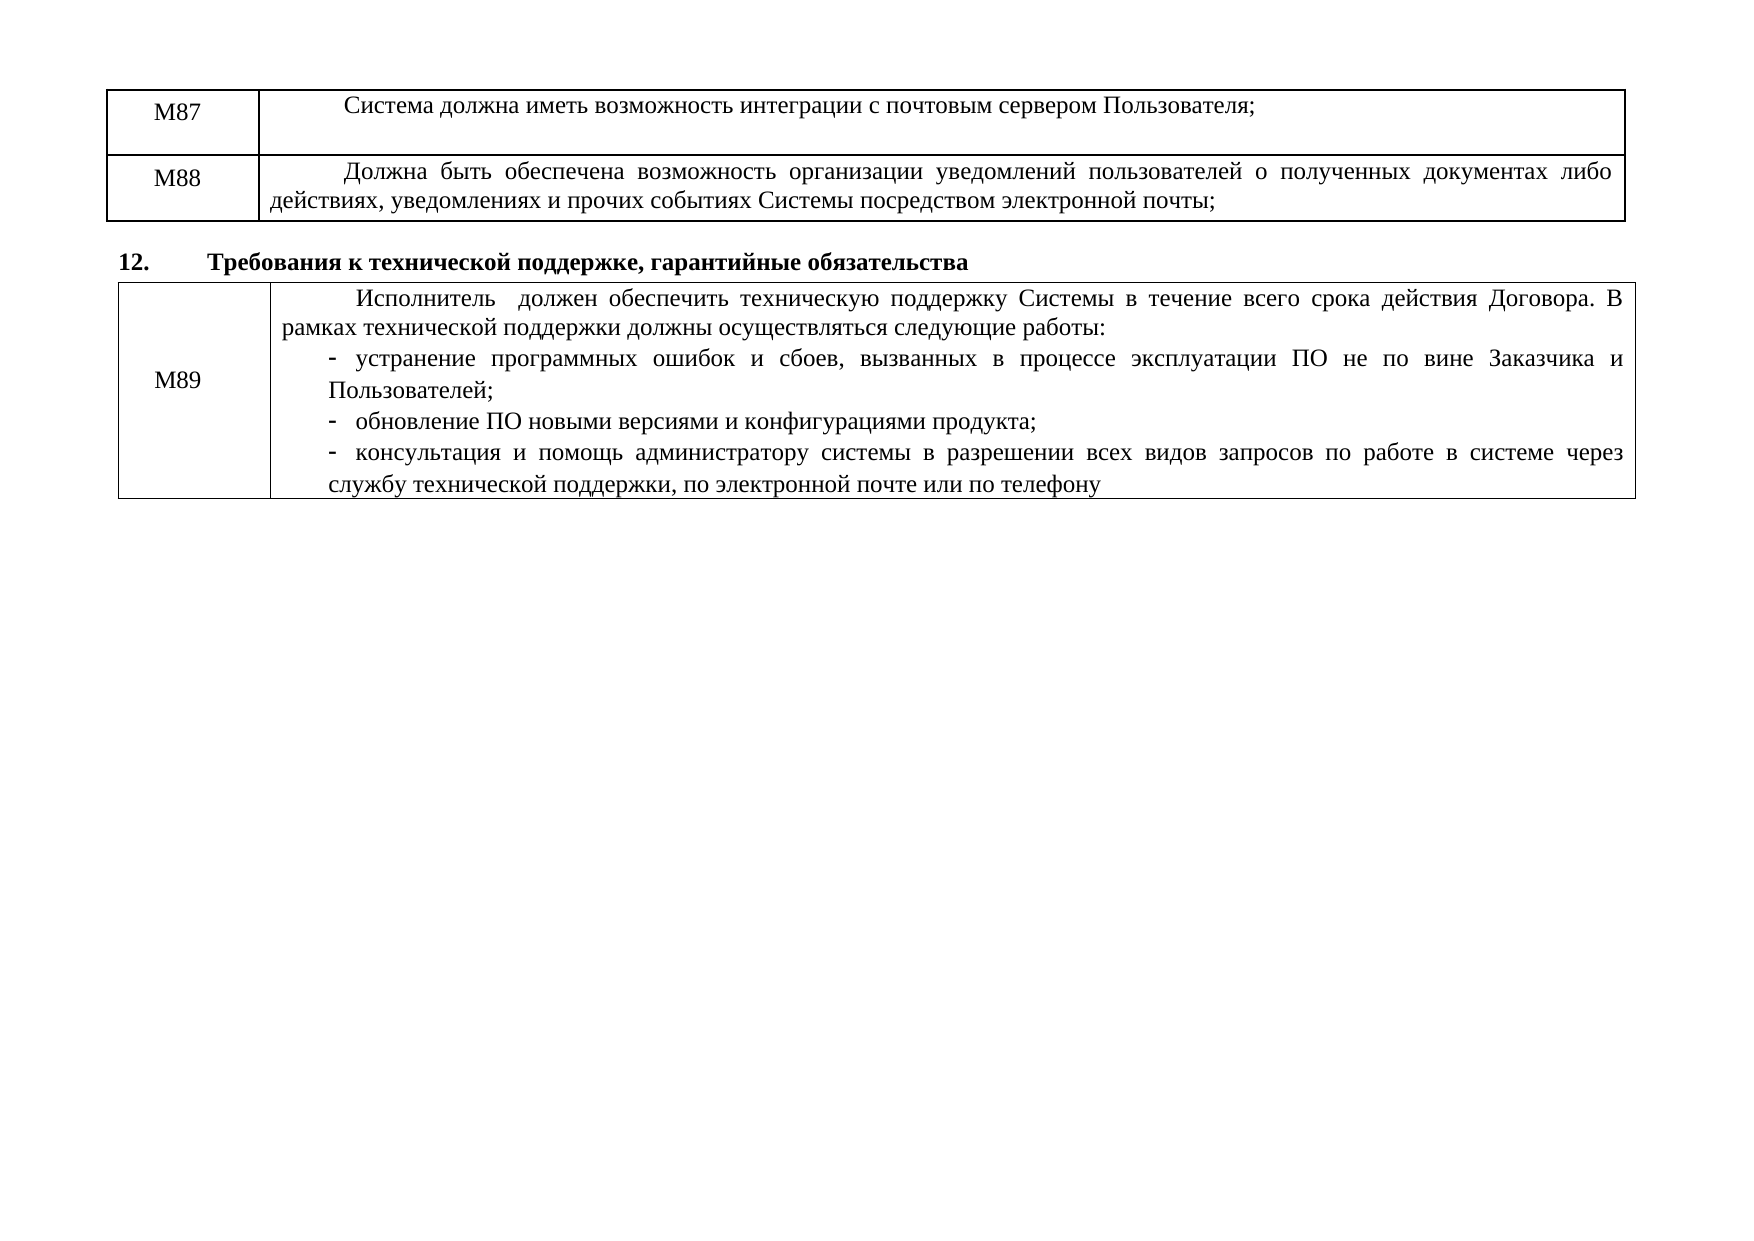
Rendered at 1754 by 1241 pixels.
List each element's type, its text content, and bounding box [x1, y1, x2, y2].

table_cell Система должна иметь возможность интеграции с почтовым сервером Пользователя; [260, 91, 1624, 154]
table_header [119, 283, 270, 498]
table_cell Должна быть обеспечена возможность организации уведомлений пользователей о полученных документах либо действиях, уведомлениях и прочих событиях Системы посредством электронной почты; [260, 156, 1624, 220]
table_header Исполнитель должен обеспечить техническую поддержку Системы в течение всего срока действия Договора. В рамках технической поддержки должны осуществляться следующие работы: устранение программных ошибок и сбоев, вызванных в процессе эксплуатации ПО не по вине Заказчика и Пользователей; обновление ПО новыми версиями и конфигурациями продукта; консультация и помощь администратору системы в разрешении всех видов запросов по работе в системе через службу технической поддержки, по электронной почте или по телефону [271, 283, 1635, 498]
subtitle Требования к технической поддержке, гарантийные обязательства [118, 247, 1636, 276]
table_cell [108, 91, 258, 154]
table_cell [108, 156, 258, 220]
